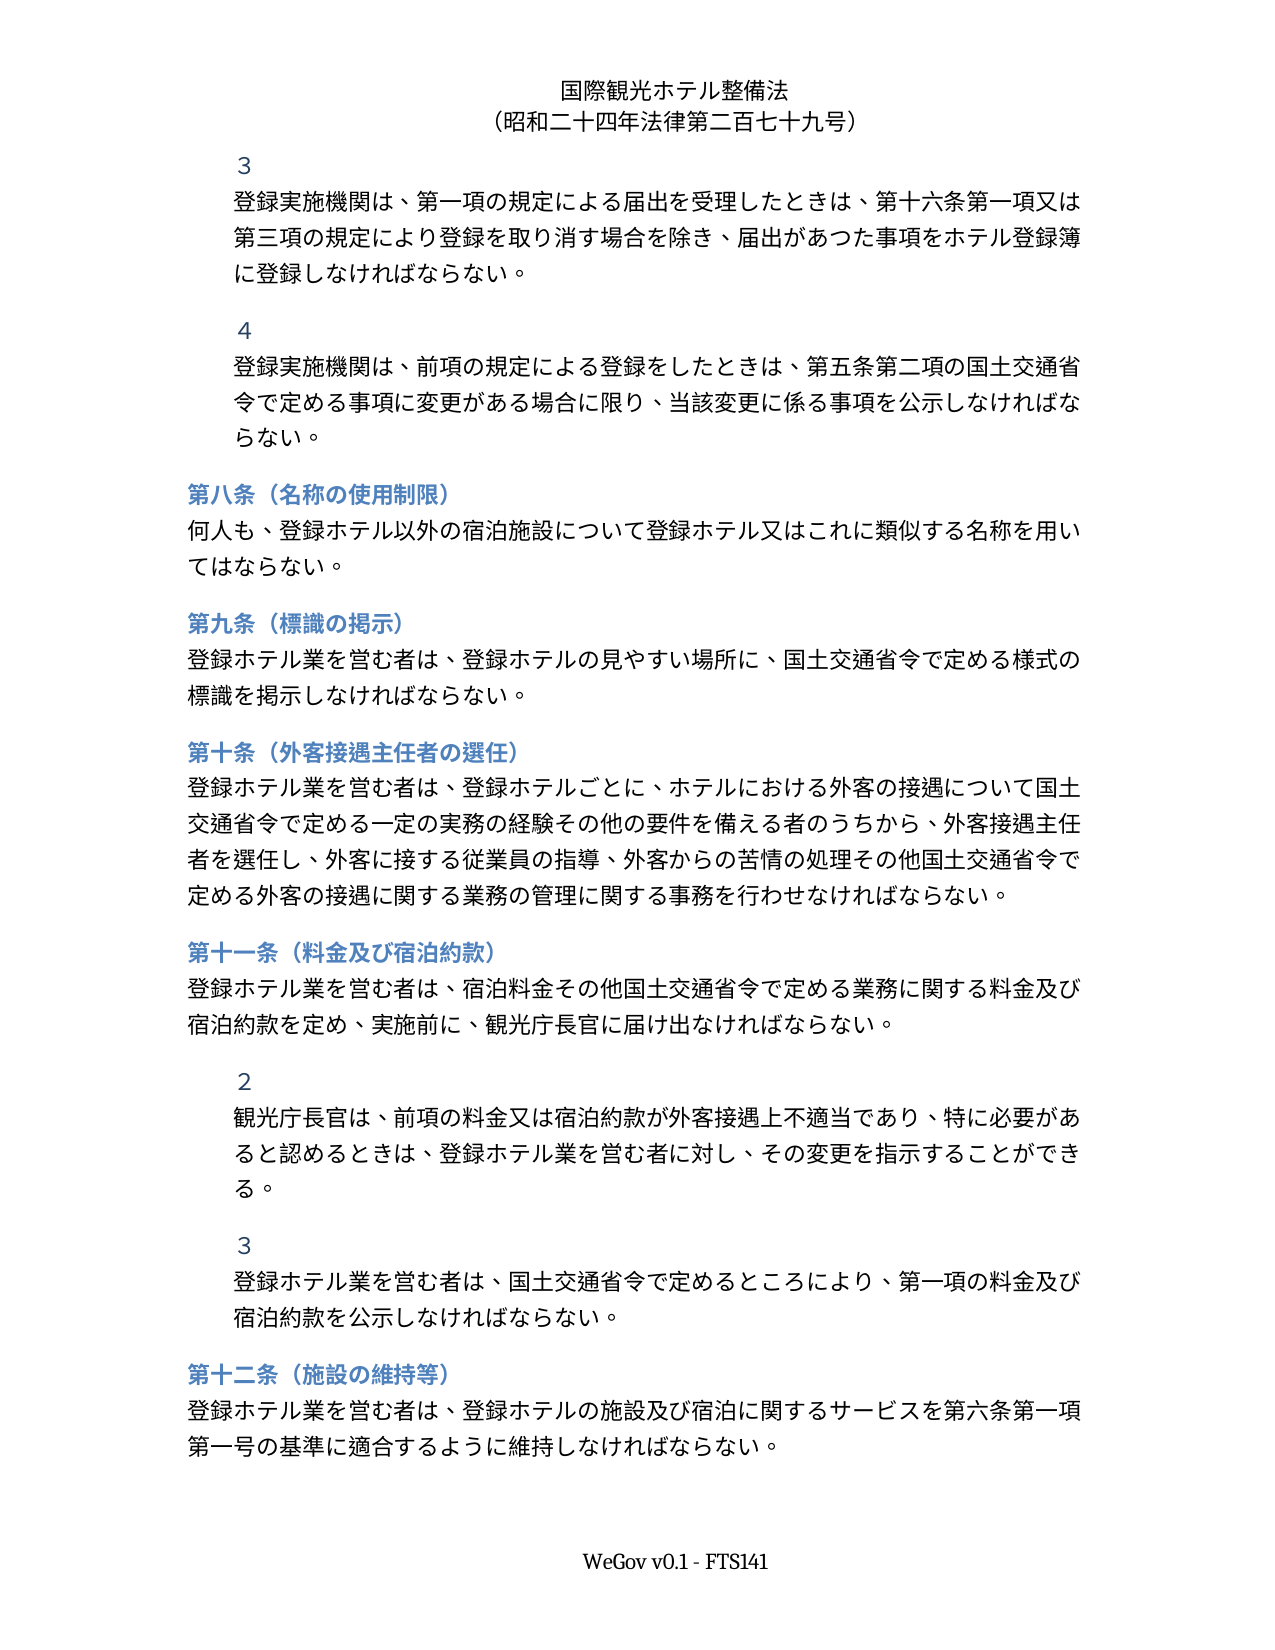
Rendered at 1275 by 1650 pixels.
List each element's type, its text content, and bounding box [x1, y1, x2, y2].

text 観光庁長官は、前項の料金又は宿泊約款が外客接遇上不適当であり、特に必要があると認めるときは、登録ホテル業を営む者に対し、その変更を指示することができる。 [233, 1102, 1087, 1205]
text 登録ホテル業を営む者は、登録ホテルの施設及び宿泊に関するサービスを第六条第一項第一号の基準に適合するように維持しなければならない。 [187, 1395, 1087, 1462]
subtitle 第九条（標識の掲示） [187, 608, 1087, 639]
text 登録ホテル業を営む者は、宿泊料金その他国土交通省令で定める業務に関する料金及び宿泊約款を定め、実施前に、観光庁長官に届け出なければならない。 [187, 973, 1087, 1040]
text 登録実施機関は、第一項の規定による届出を受理したときは、第十六条第一項又は第三項の規定により登録を取り消す場合を除き、届出があつた事項をホテル登録簿に登録しなければならない。 [233, 186, 1087, 289]
subtitle ３ [233, 150, 1087, 181]
subtitle 第十二条（施設の維持等） [187, 1359, 1087, 1390]
subtitle 第十一条（料金及び宿泊約款） [187, 937, 1087, 968]
text 登録実施機関は、前項の規定による登録をしたときは、第五条第二項の国土交通省令で定める事項に変更がある場合に限り、当該変更に係る事項を公示しなければならない。 [233, 351, 1087, 454]
text 何人も、登録ホテル以外の宿泊施設について登録ホテル又はこれに類似する名称を用いてはならない。 [187, 515, 1087, 582]
subtitle 第十条（外客接遇主任者の選任） [187, 736, 1087, 768]
subtitle ３ [233, 1230, 1087, 1261]
subtitle 第八条（名称の使用制限） [187, 479, 1087, 510]
text 登録ホテル業を営む者は、登録ホテルごとに、ホテルにおける外客の接遇について国土交通省令で定める一定の実務の経験その他の要件を備える者のうちから、外客接遇主任者を選任し、外客に接する従業員の指導、外客からの苦情の処理その他国土交通省令で定める外客の接遇に関する業務の管理に関する事務を行わせなければならない。 [187, 772, 1087, 911]
subtitle ４ [233, 314, 1087, 346]
text 登録ホテル業を営む者は、登録ホテルの見やすい場所に、国土交通省令で定める様式の標識を掲示しなければならない。 [187, 644, 1087, 711]
subtitle ２ [233, 1066, 1087, 1097]
text 登録ホテル業を営む者は、国土交通省令で定めるところにより、第一項の料金及び宿泊約款を公示しなければならない。 [233, 1266, 1087, 1333]
